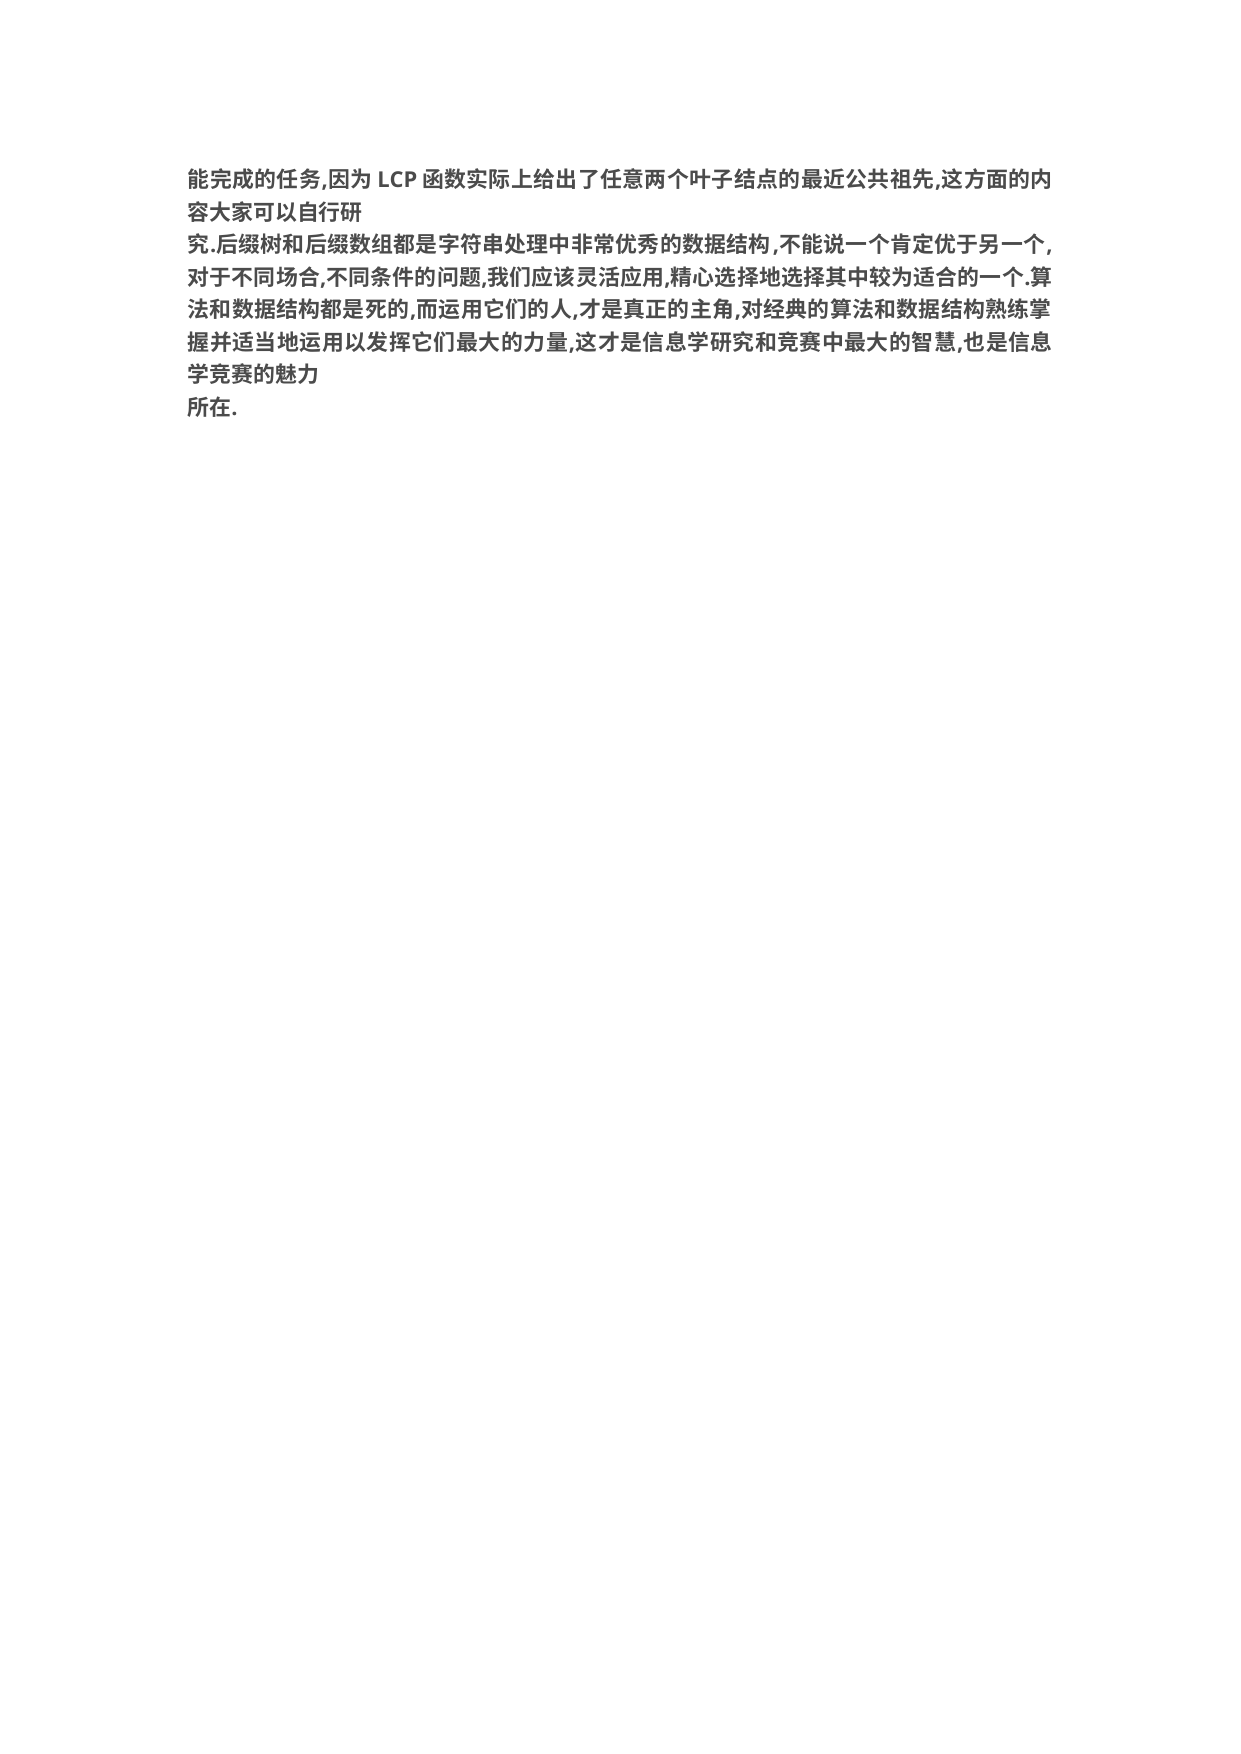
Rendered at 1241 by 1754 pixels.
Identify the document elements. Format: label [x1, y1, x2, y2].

text [187, 162, 1053, 422]
